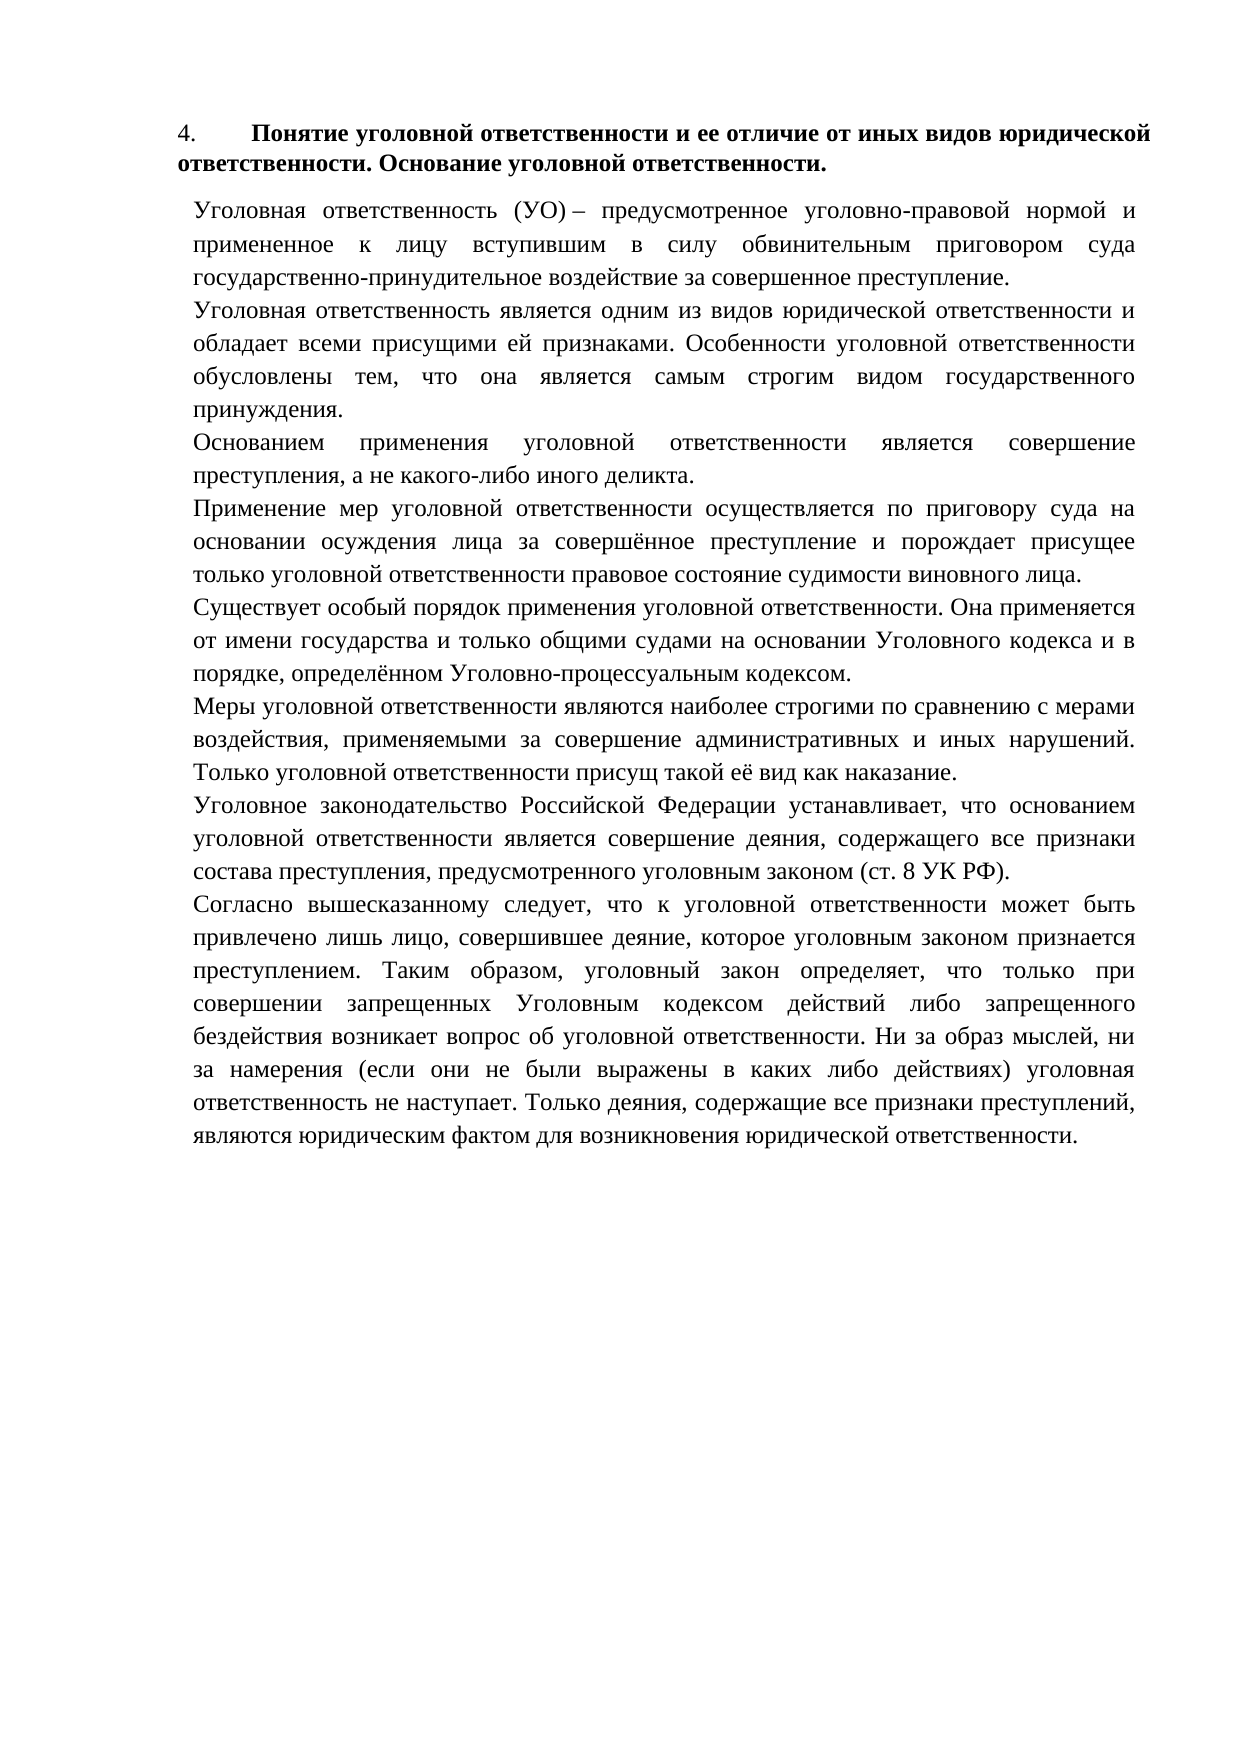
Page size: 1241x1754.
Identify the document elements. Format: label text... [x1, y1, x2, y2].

text Уголовная ответственность (УО) – предусмотренное уголовно-правовой нормой и примененное к лицу вступившим в силу обвинительным приговором суда государственно-принудительное воздействие за совершенное преступление. [193, 196, 1136, 290]
text Уголовное законодательство Российской Федерации устанавливает, что основанием уголовной ответственности является совершение деяния, содержащего все признаки состава преступления, предусмотренного уголовным законом (ст. 8 УК РФ). [193, 790, 1136, 885]
text Меры уголовной ответственности являются наиболее строгими по сравнению с мерами воздействия, применяемыми за совершение административных и иных нарушений. Только уголовной ответственности присущ такой её вид как наказание. [193, 691, 1136, 786]
text 4. Понятие уголовной ответственности и ее отличие от иных видов юридической ответственности. Основание уголовной ответственности. [177, 118, 1152, 177]
text Существует особый порядок применения уголовной ответственности. Она применяется от имени государства и только общими судами на основании Уголовного кодекса и в порядке, определённом Уголовно-процессуальным кодексом. [193, 592, 1136, 687]
text Основанием применения уголовной ответственности является совершение преступления, а не какого-либо иного деликта. [193, 427, 1136, 488]
text Применение мер уголовной ответственности осуществляется по приговору суда на основании осуждения лица за совершённое преступление и порождает присущее только уголовной ответственности правовое состояние судимости виновного лица. [193, 493, 1136, 588]
text Согласно вышесказанному следует, что к уголовной ответственности может быть привлечено лишь лицо, совершившее деяние, которое уголовным законом признается преступлением. Таким образом, уголовный закон определяет, что только при совершении запрещенных Уголовным кодексом действий либо запрещенного бездействия возникает вопрос об уголовной ответственности. Ни за образ мыслей, ни за намерения (если они не были выражены в каких либо действиях) уголовная ответственность не наступает. Только деяния, содержащие все признаки преступлений, являются юридическим фактом для возникновения юридической ответственности. [193, 889, 1136, 1149]
text Уголовная ответственность является одним из видов юридической ответственности и обладает всеми присущими ей признаками. Особенности уголовной ответственности обусловлены тем, что она является самым строгим видом государственного принуждения. [193, 295, 1136, 422]
